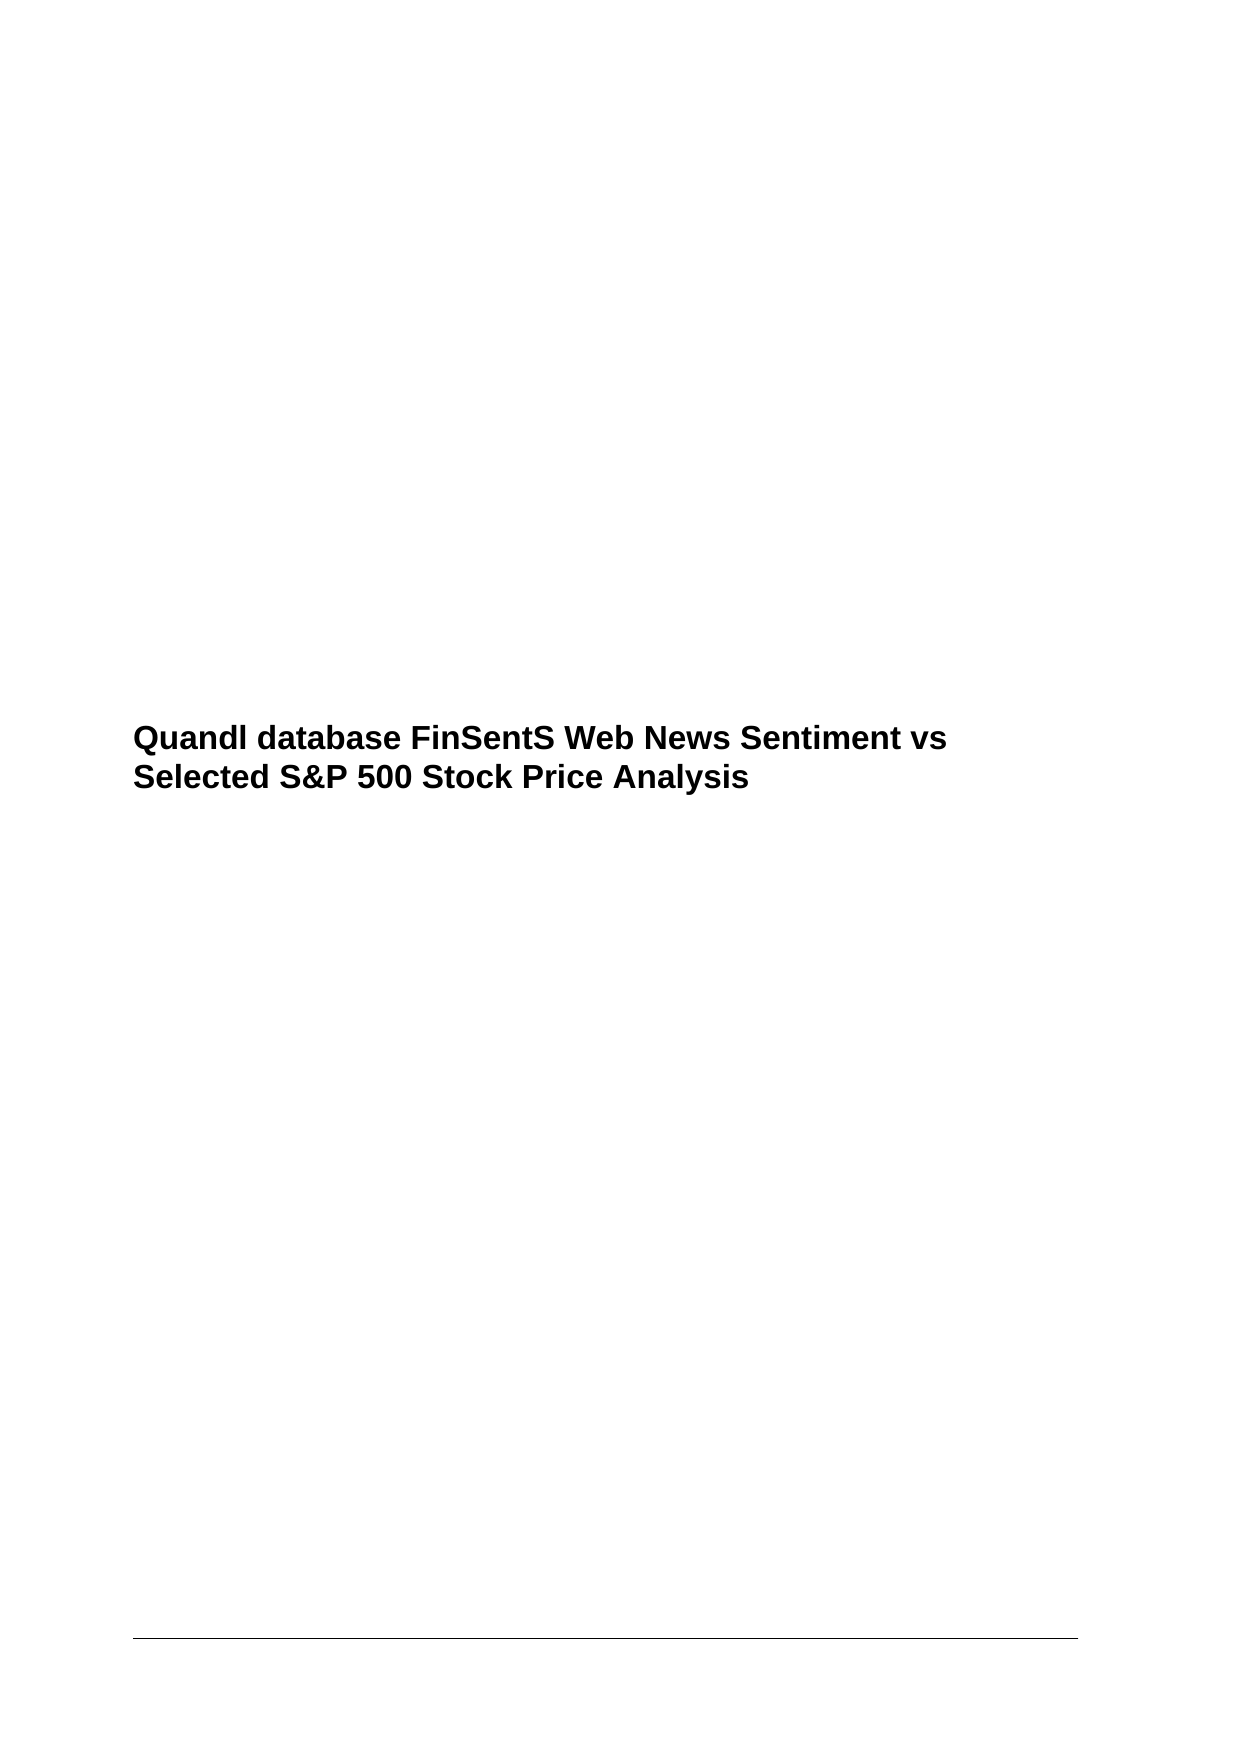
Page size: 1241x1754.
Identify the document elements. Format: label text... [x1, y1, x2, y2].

text Quandl database FinSentS Web News Sentiment vs Selected S&P 500 Stock Price Analysis [133, 718, 1078, 795]
